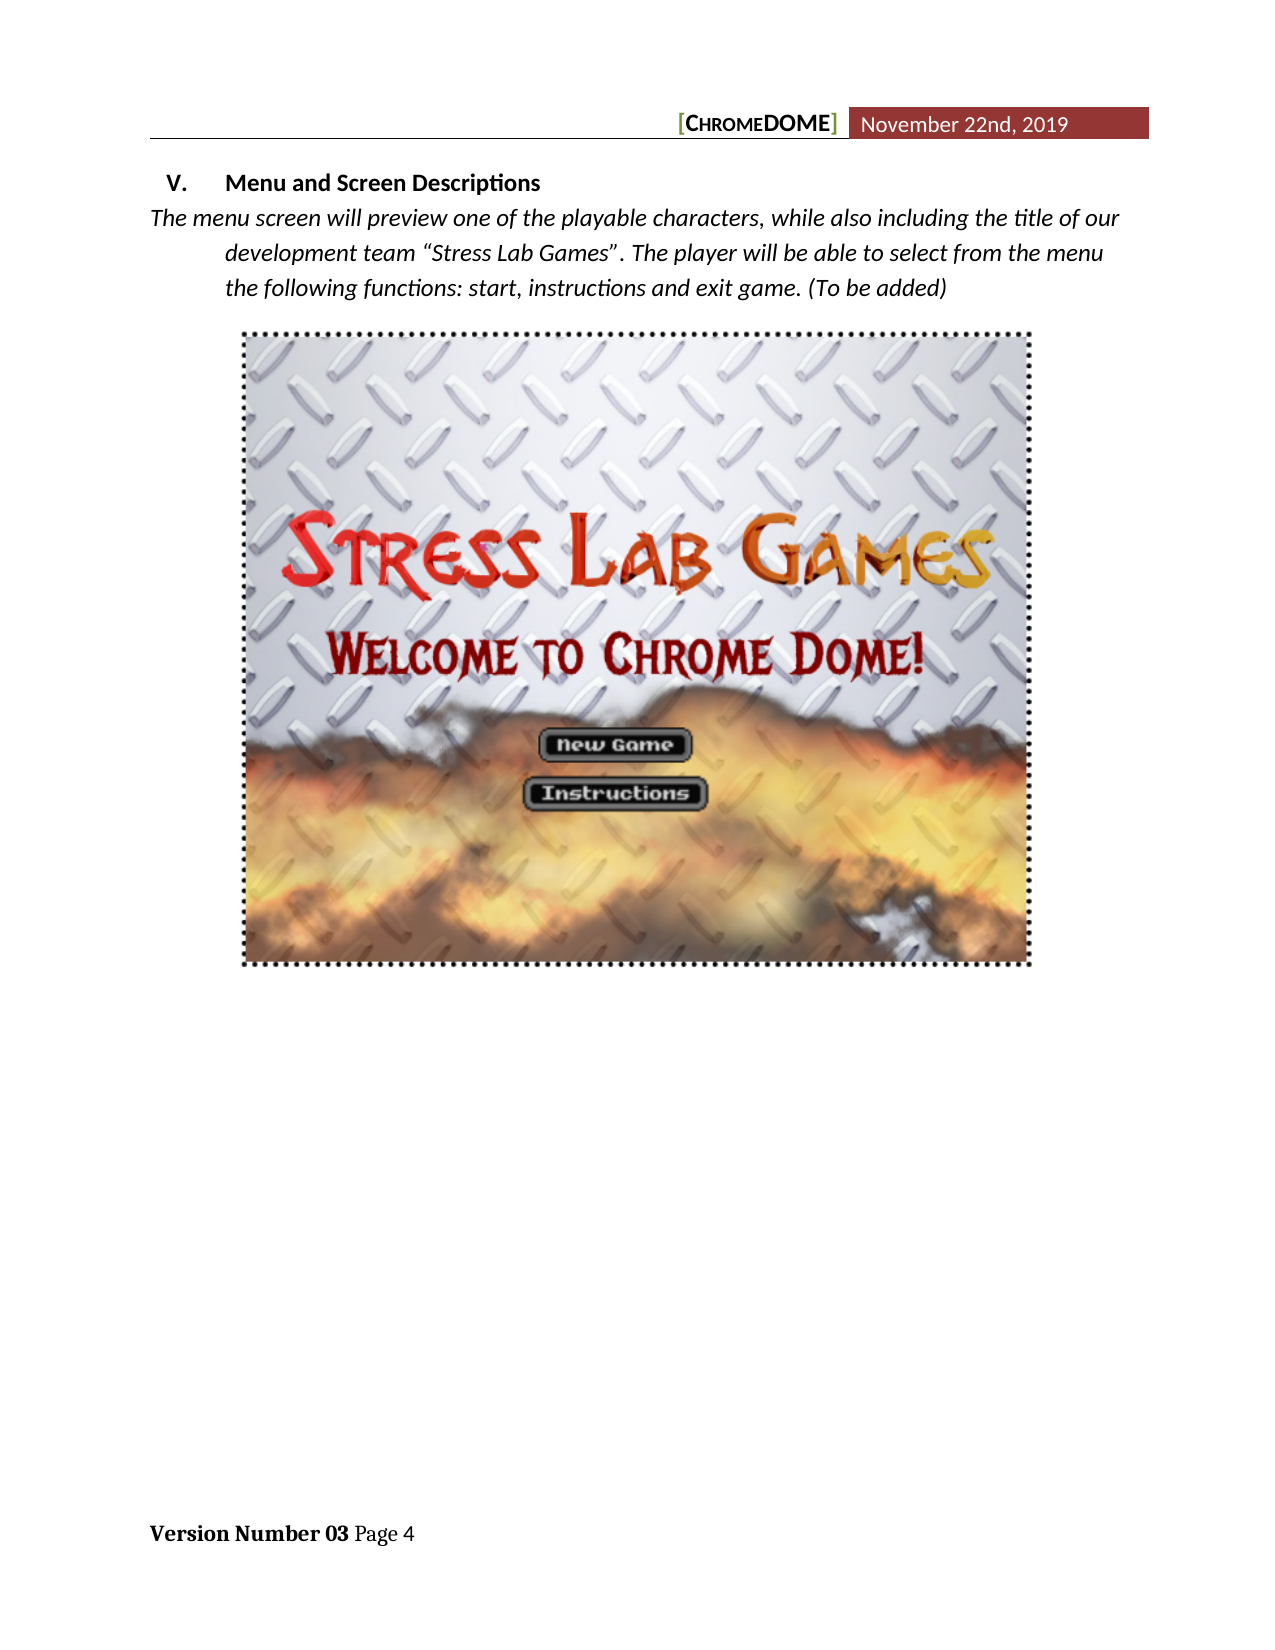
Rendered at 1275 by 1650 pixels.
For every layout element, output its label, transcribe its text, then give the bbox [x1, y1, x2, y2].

text The menu screen will preview one of the playable characters, while also including the title of our development team “Stress Lab Games”. The player will be able to select from the menu the following functions: start, instructions and exit game. (To be added) [150, 202, 1125, 302]
list Menu and Screen Descriptions [187, 167, 1125, 197]
picture [238, 328, 1037, 971]
